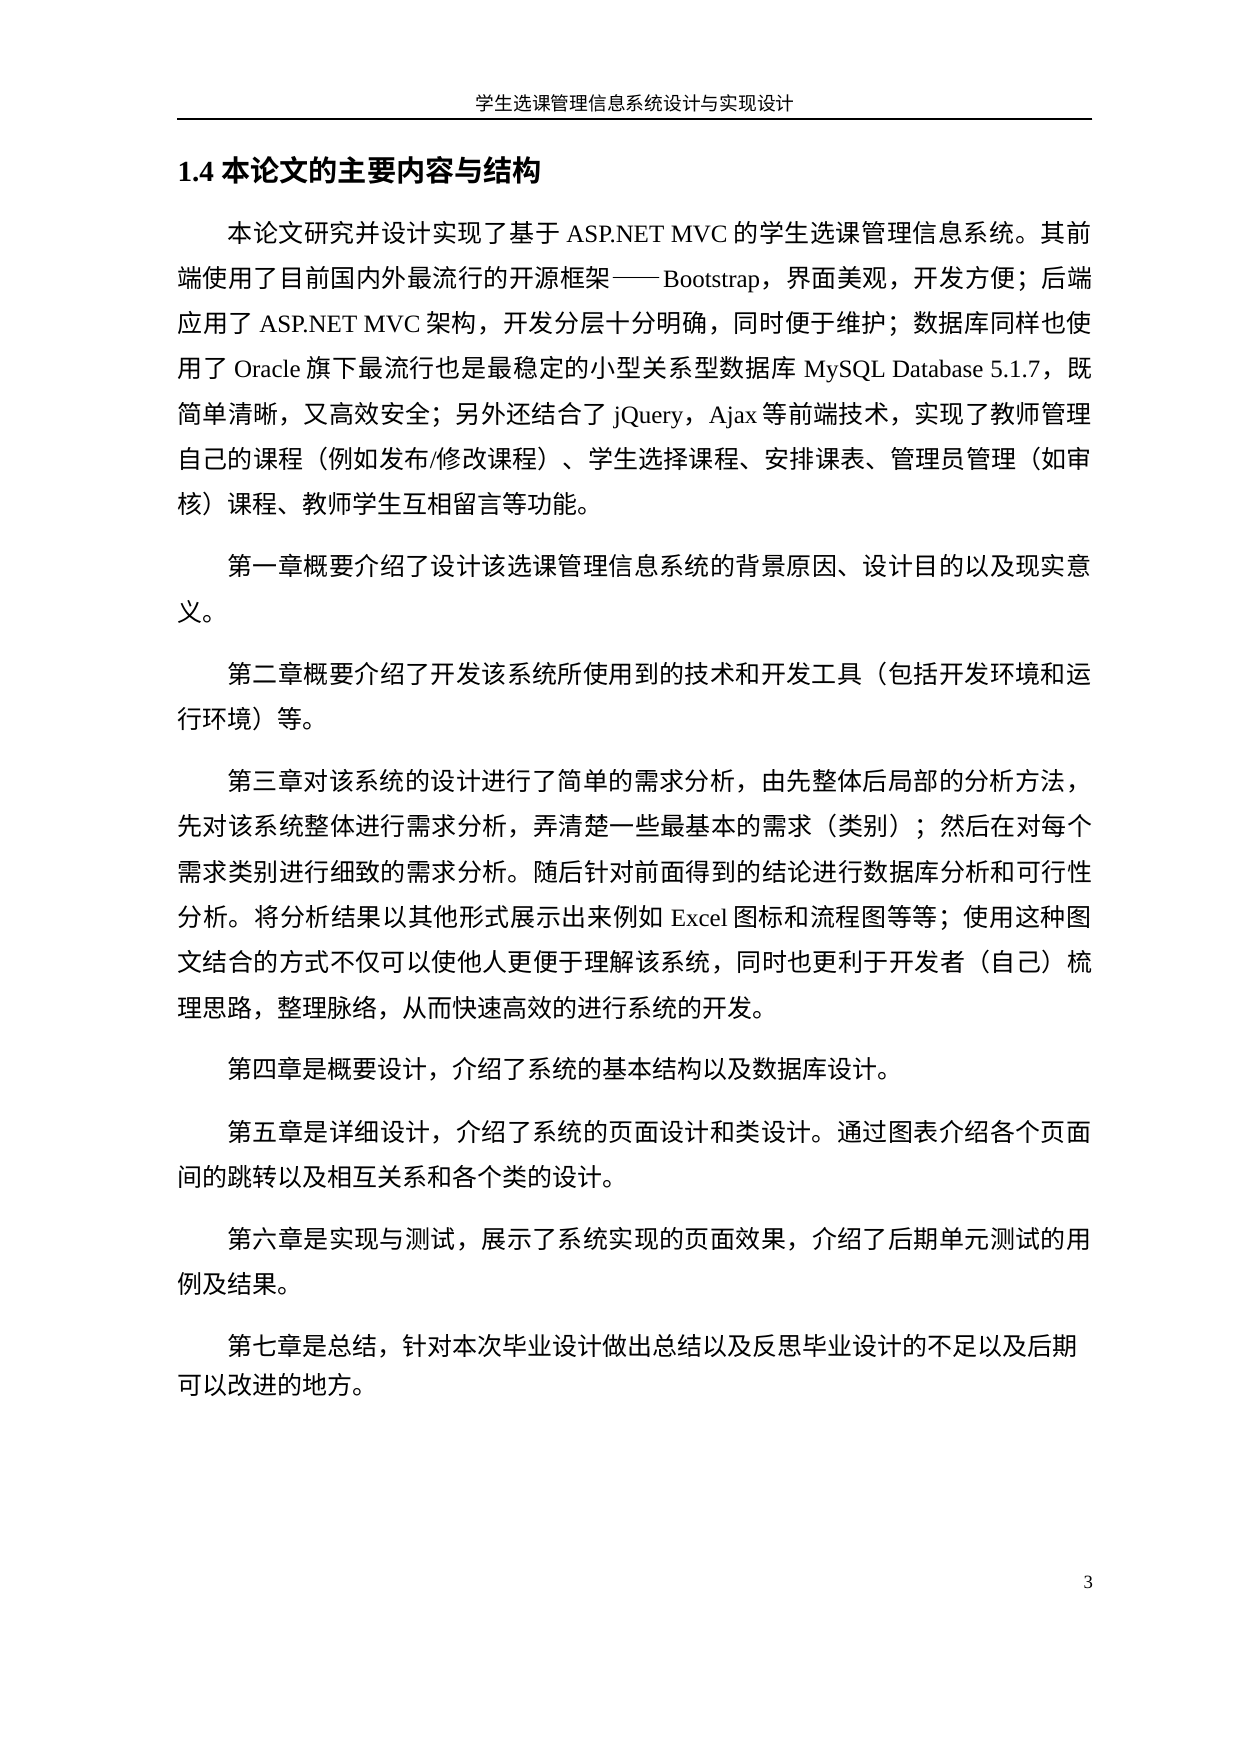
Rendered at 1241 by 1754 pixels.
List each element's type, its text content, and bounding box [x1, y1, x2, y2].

text 第六章是实现与测试，展示了系统实现的页面效果，介绍了后期单元测试的用例及结果。 [177, 1219, 1092, 1301]
text 第一章概要介绍了设计该选课管理信息系统的背景原因、设计目的以及现实意义。 [177, 547, 1092, 628]
text 第二章概要介绍了开发该系统所使用到的技术和开发工具（包括开发环境和运行环境）等。 [177, 654, 1092, 736]
text 第七章是总结，针对本次毕业设计做出总结以及反思毕业设计的不足以及后期可以改进的地方。 [177, 1327, 1092, 1402]
text 第三章对该系统的设计进行了简单的需求分析，由先整体后局部的分析方法，先对该系统整体进行需求分析，弄清楚一些最基本的需求（类别）；然后在对每个需求类别进行细致的需求分析。随后针对前面得到的结论进行数据库分析和可行性分析。将分析结果以其他形式展示出来例如Excel图标和流程图等等；使用这种图文结合的方式不仅可以使他人更便于理解该系统，同时也更利于开发者（自己）梳理思路，整理脉络，从而快速高效的进行系统的开发。 [177, 761, 1092, 1024]
text 第四章是概要设计，介绍了系统的基本结构以及数据库设计。 [177, 1050, 1092, 1086]
subtitle 1.4 本论文的主要内容与结构 [177, 148, 1092, 190]
text 第五章是详细设计，介绍了系统的页面设计和类设计。通过图表介绍各个页面间的跳转以及相互关系和各个类的设计。 [177, 1112, 1092, 1193]
text 本论文研究并设计实现了基于ASP.NET MVC的学生选课管理信息系统。其前端使用了目前国内外最流行的开源框架——Bootstrap，界面美观，开发方便；后端应用了ASP.NET MVC架构，开发分层十分明确，同时便于维护；数据库同样也使用了Oracle旗下最流行也是最稳定的小型关系型数据库MySQL Database 5.1.7，既简单清晰，又高效安全；另外还结合了jQuery，Ajax等前端技术，实现了教师管理自己的课程（例如发布/修改课程）、学生选择课程、安排课表、管理员管理（如审核）课程、教师学生互相留言等功能。 [177, 213, 1092, 521]
